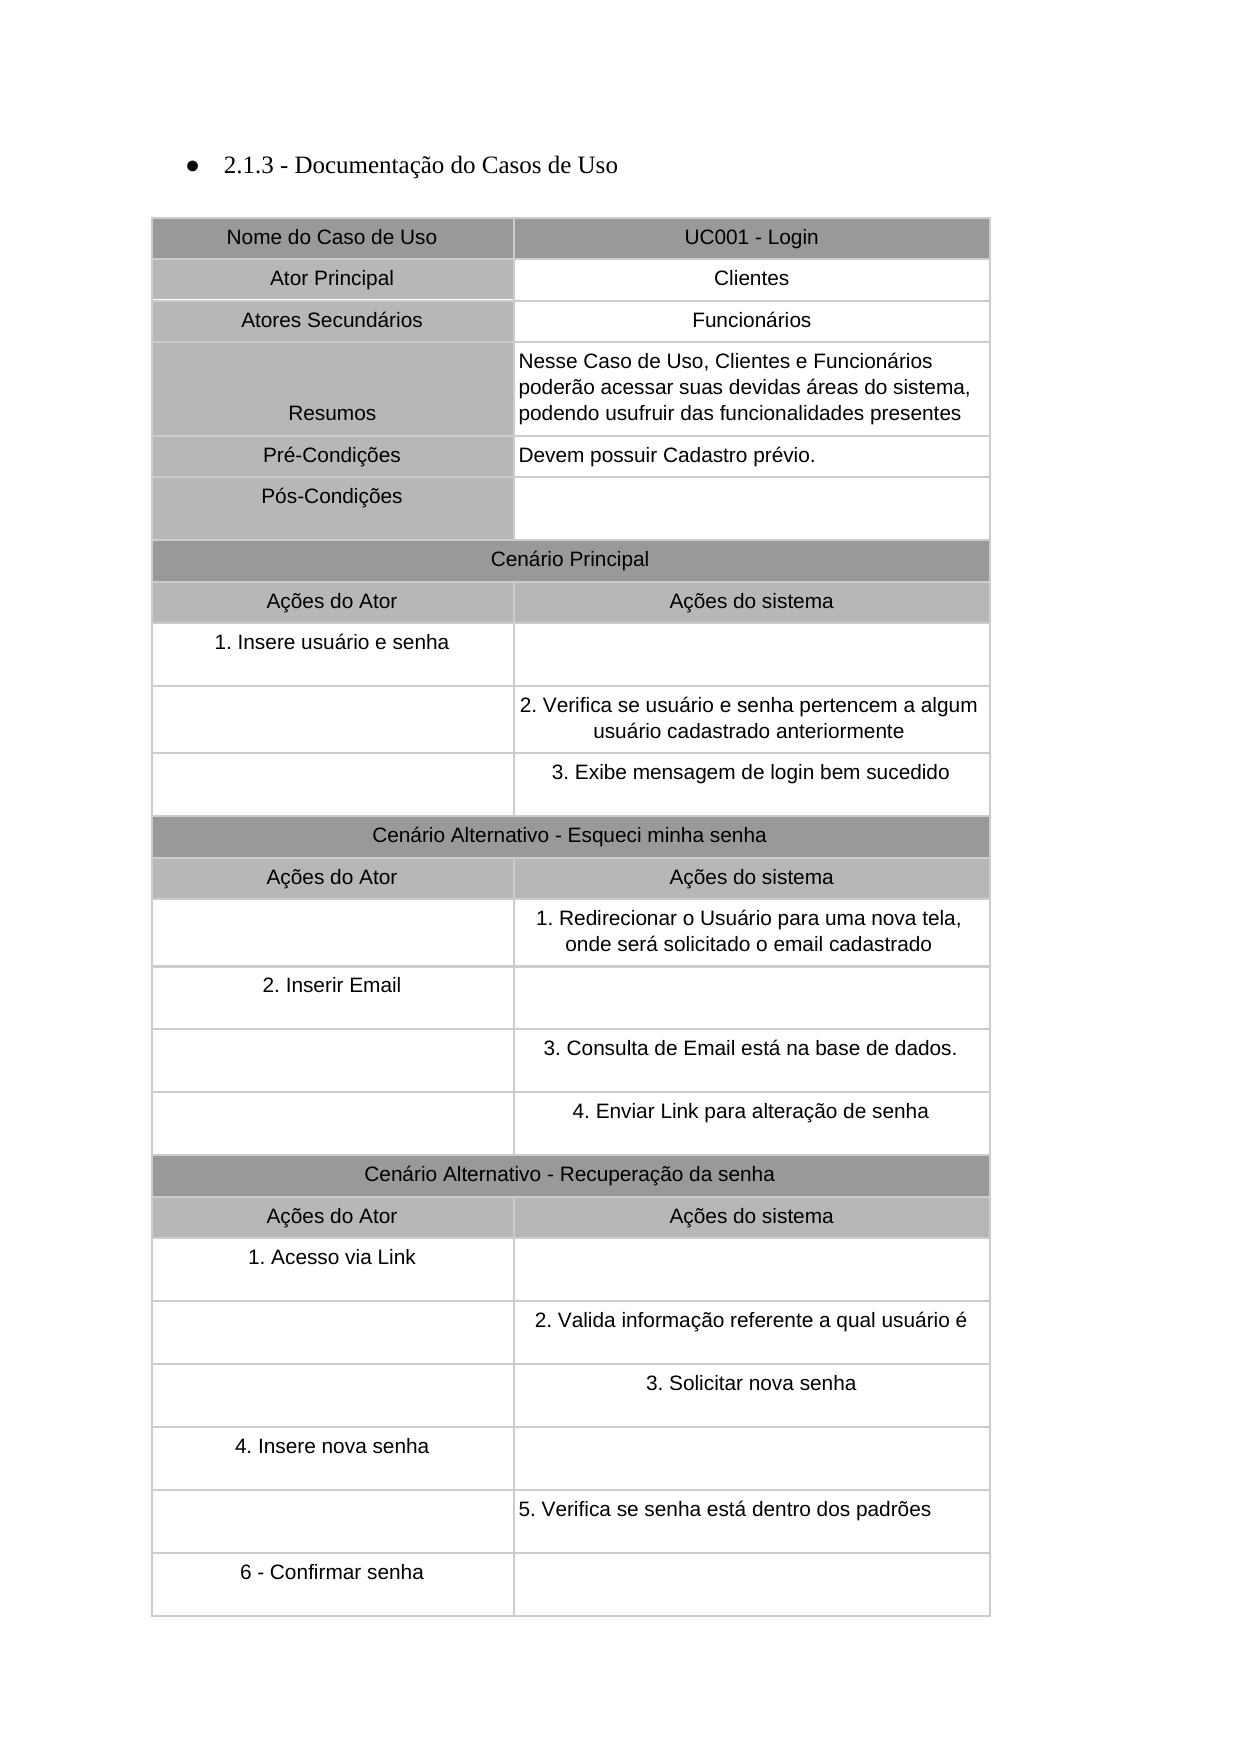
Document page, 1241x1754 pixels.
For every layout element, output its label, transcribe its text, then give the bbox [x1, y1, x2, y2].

table_cell Cenário Principal [153, 541, 989, 581]
table_cell 2. Inserir Email [153, 968, 513, 1028]
table_cell Ator Principal [153, 260, 513, 299]
table_cell Pós-Condições [153, 478, 513, 539]
table_cell Ações do Ator [153, 1198, 513, 1237]
table_cell 4. Insere nova senha [153, 1428, 513, 1489]
table_cell [515, 624, 989, 685]
table_cell Ações do Ator [153, 859, 513, 898]
table_cell Atores Secundários [153, 302, 513, 341]
table_cell Ações do sistema [515, 583, 989, 622]
table_cell 1. Redirecionar o Usuário para uma nova tela, onde será solicitado o email cadastrado [515, 900, 989, 965]
table_cell [153, 1302, 513, 1363]
table_cell 3. Exibe mensagem de login bem sucedido [515, 754, 989, 815]
table_cell Devem possuir Cadastro prévio. [515, 437, 989, 476]
table_header Nome do Caso de Uso [153, 219, 513, 258]
table_cell 3. Solicitar nova senha [515, 1365, 989, 1426]
table_cell [515, 1239, 989, 1300]
table_cell 6 - Confirmar senha [153, 1554, 513, 1614]
table_cell [153, 687, 513, 752]
table_cell [153, 1030, 513, 1091]
table_cell Cenário Alternativo - Recuperação da senha [153, 1156, 989, 1196]
table_cell [153, 1491, 513, 1552]
table_cell 2. Valida informação referente a qual usuário é [515, 1302, 989, 1363]
table_cell Resumos [153, 343, 513, 435]
table_cell [153, 1365, 513, 1426]
table_cell Clientes [515, 260, 989, 299]
table_cell Nesse Caso de Uso, Clientes e Funcionários poderão acessar suas devidas áreas do sistema, podendo usufruir das funcionalidades presentes [515, 343, 989, 435]
table_cell Cenário Alternativo - Esqueci minha senha [153, 817, 989, 857]
table_cell Pré-Condições [153, 437, 513, 476]
table_cell Ações do sistema [515, 1198, 989, 1237]
table_cell [515, 1428, 989, 1489]
table_cell 1. Acesso via Link [153, 1239, 513, 1300]
table_cell [153, 754, 513, 815]
table_cell [515, 478, 989, 539]
table_cell Ações do sistema [515, 859, 989, 898]
table_cell 4. Enviar Link para alteração de senha [515, 1093, 989, 1154]
table_cell [515, 1554, 989, 1614]
table_cell [515, 968, 989, 1028]
table_cell [153, 900, 513, 965]
table_header UC001 - Login [515, 219, 989, 258]
table_cell 5. Verifica se senha está dentro dos padrões [515, 1491, 989, 1552]
table_cell 3. Consulta de Email está na base de dados. [515, 1030, 989, 1091]
table_cell 2. Verifica se usuário e senha pertencem a algum usuário cadastrado anteriormente [515, 687, 989, 752]
table_cell 1. Insere usuário e senha [153, 624, 513, 685]
table_cell Funcionários [515, 302, 989, 341]
table_cell Ações do Ator [153, 583, 513, 622]
table_cell [153, 1093, 513, 1154]
